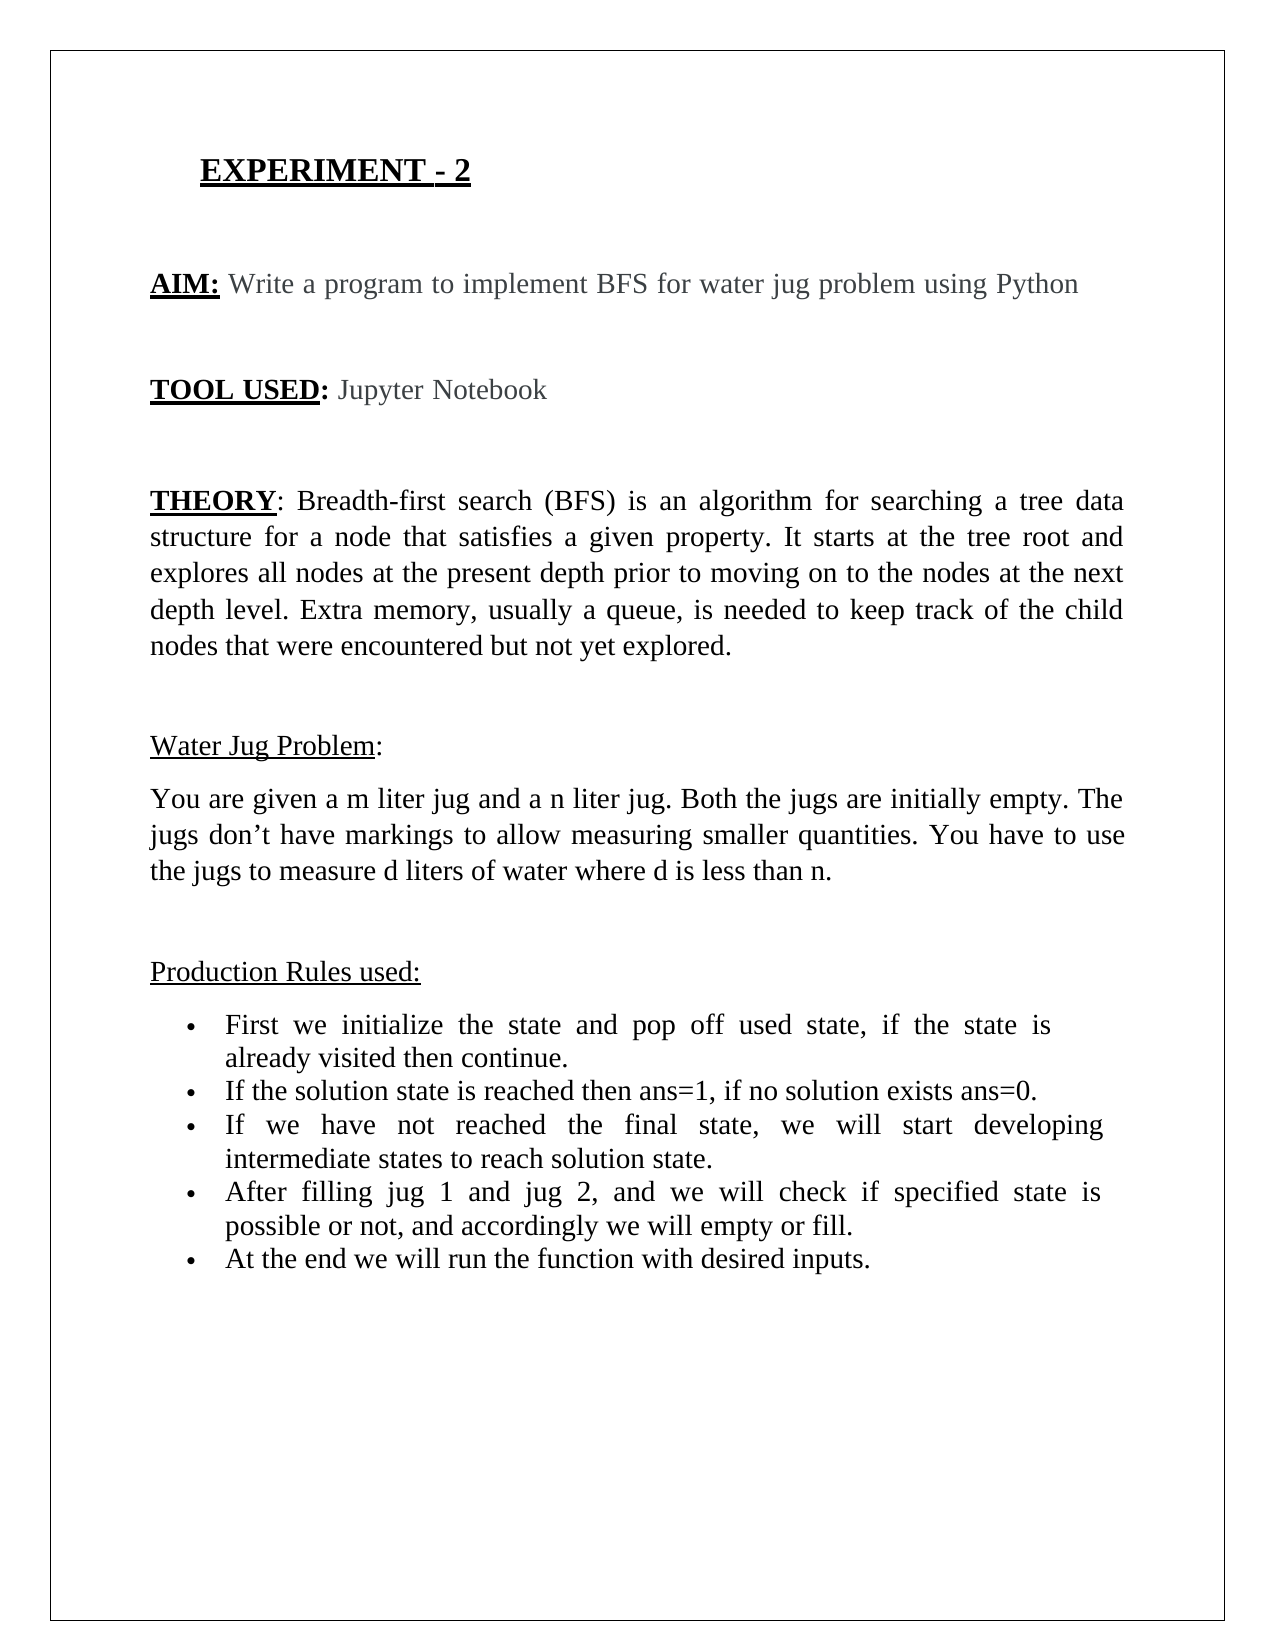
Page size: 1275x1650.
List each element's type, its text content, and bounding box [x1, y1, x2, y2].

subtitle EXPERIMENT - 2 [200, 150, 1075, 188]
text TOOL USED: Jupyter Notebook [150, 372, 1206, 406]
list At the end we will run the function with desired inputs. [187, 1242, 1206, 1275]
text AIM: Write a program to implement BFS for water jug problem using Python [150, 266, 1206, 300]
text THEORY: Breadth-first search (BFS) is an algorithm for searching a tree data structure for a node that satisfies a given property. It starts at the tree root and explores all nodes at the present depth prior to moving on to the nodes at the next depth level. Extra memory, usually a queue, is needed to keep track of the child nodes that were encountered but not yet explored. [150, 483, 1125, 661]
text Production Rules used: [150, 954, 1206, 987]
text Water Jug Problem: [150, 728, 1206, 762]
list If we have not reached the final state, we will start developing intermediate states to reach solution state. [187, 1107, 1104, 1174]
list First we initialize the state and pop off used state, if the state is already visited then continue. [187, 1007, 1052, 1074]
list If the solution state is reached then ans=1, if no solution exists ans=0. [187, 1074, 1206, 1107]
text You are given a m liter jug and a n liter jug. Both the jugs are initially empty. The jugs don’t have markings to allow measuring smaller quantities. You have to use the jugs to measure d liters of water where d is less than n. [150, 781, 1125, 887]
list After filling jug 1 and jug 2, and we will check if specified state is possible or not, and accordingly we will empty or fill. [187, 1174, 1101, 1242]
